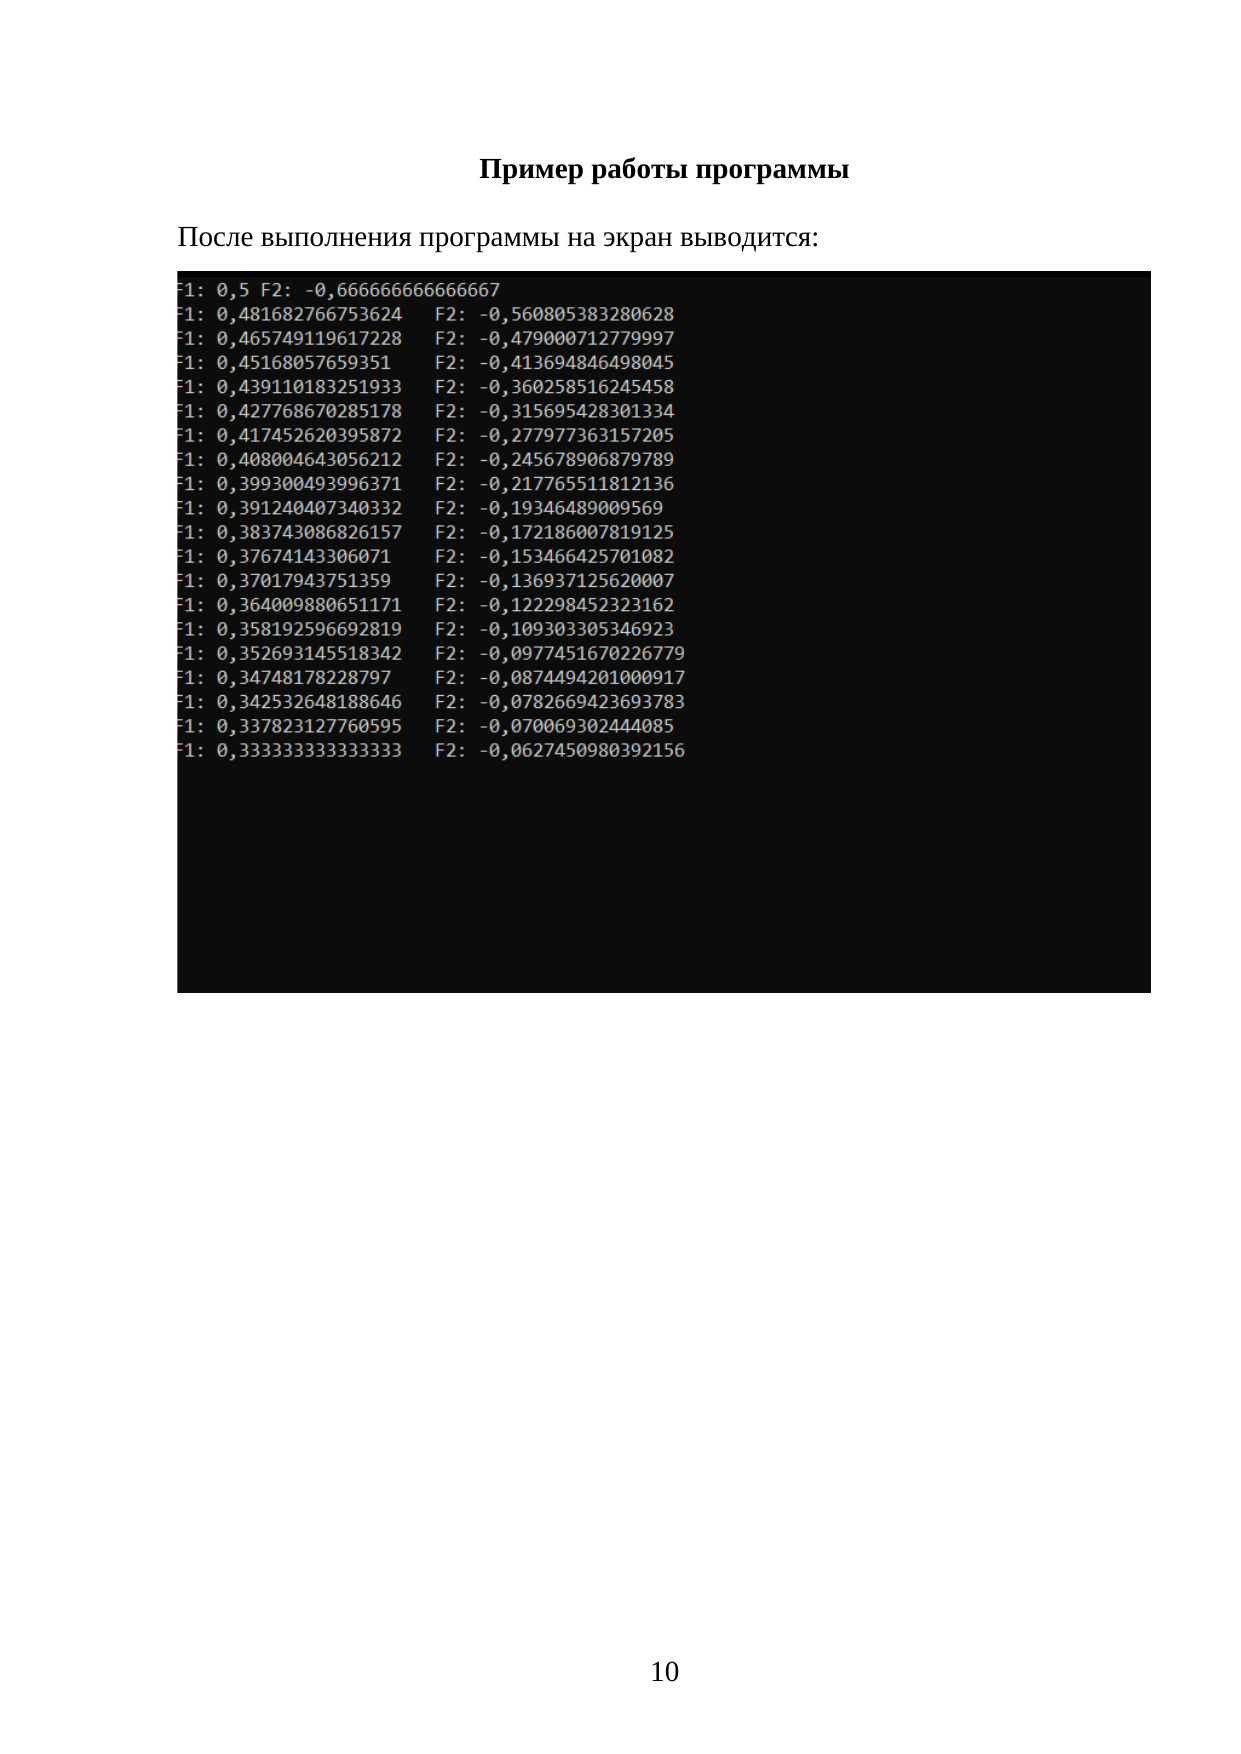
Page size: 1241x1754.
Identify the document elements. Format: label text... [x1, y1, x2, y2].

text После выполнения программы на экран выводится: [177, 219, 1152, 252]
text Пример работы программы [177, 152, 1152, 185]
picture [177, 271, 1151, 993]
